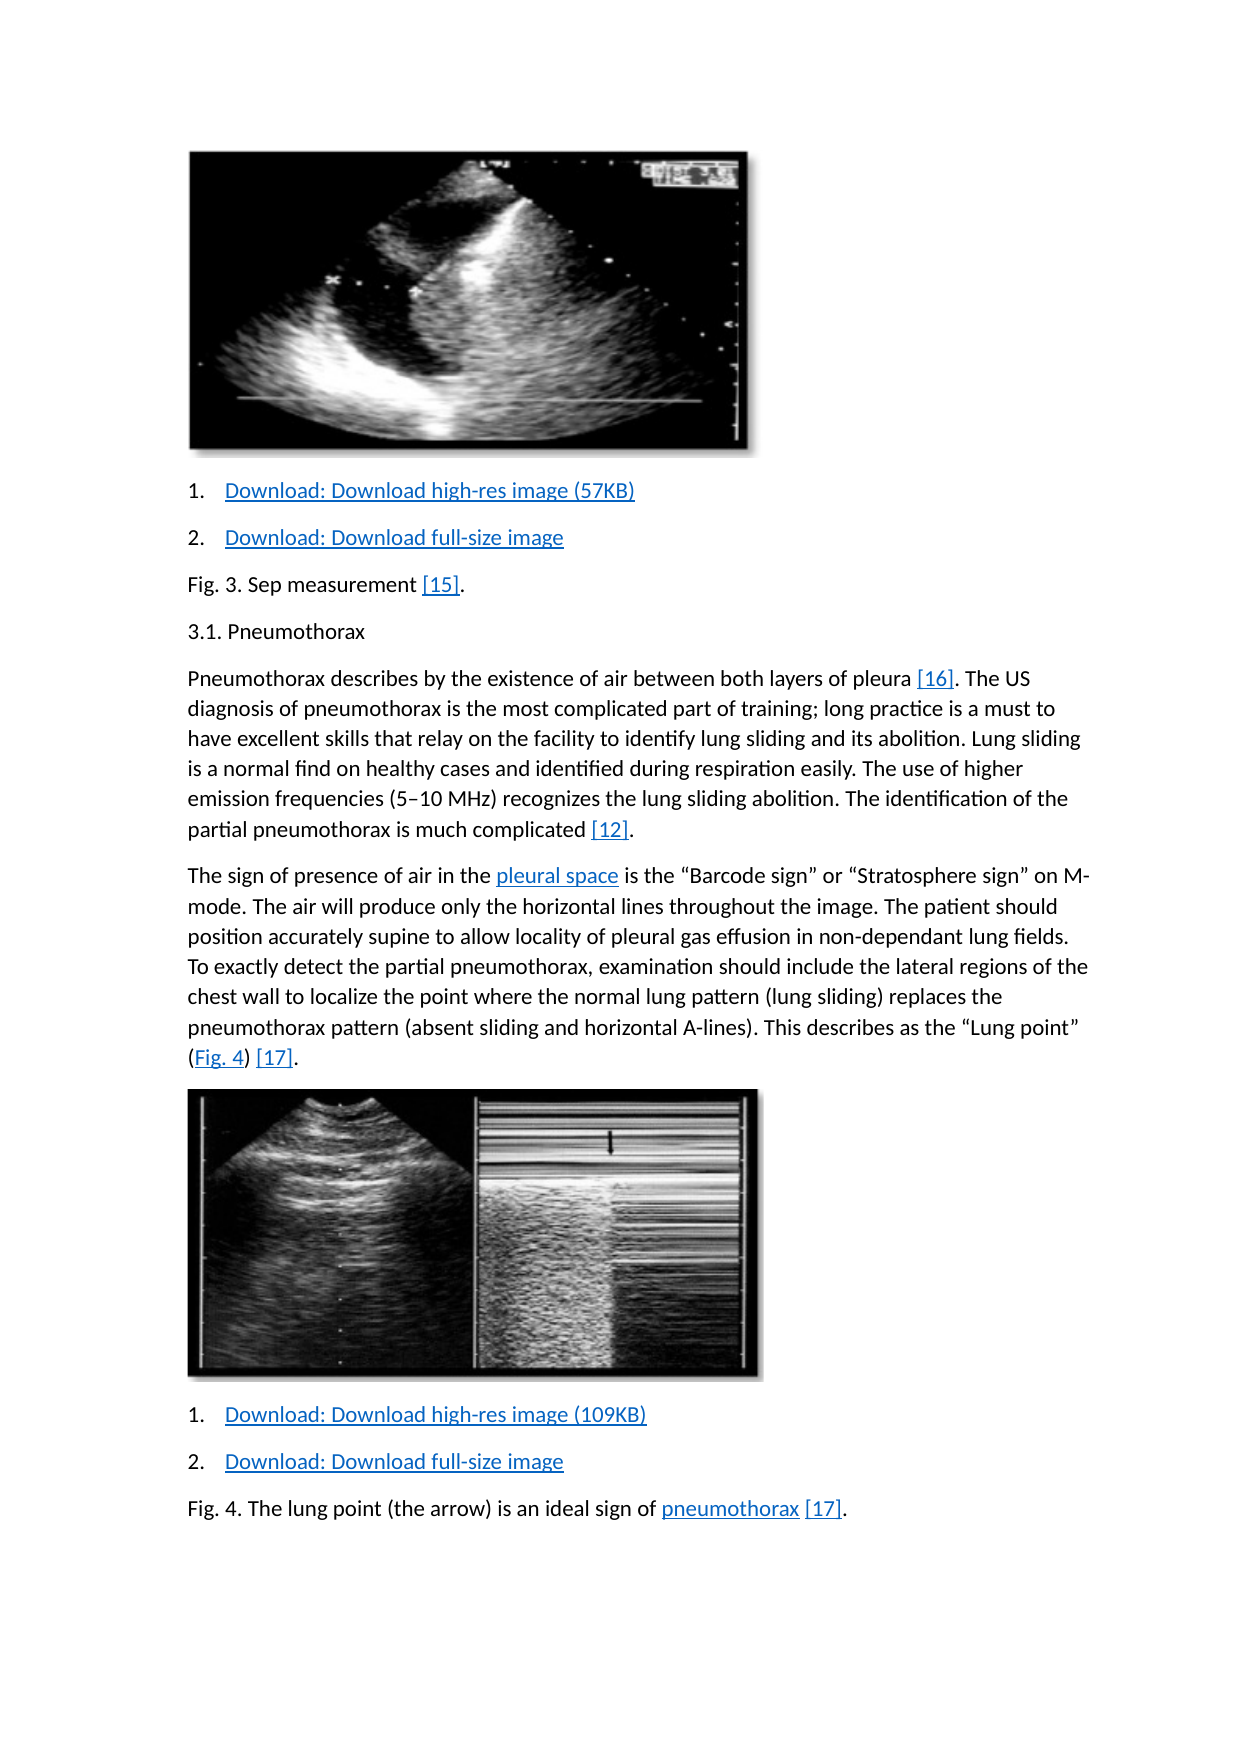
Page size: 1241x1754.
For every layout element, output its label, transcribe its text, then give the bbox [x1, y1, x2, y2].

list Download: Download full-size image [187, 1447, 1090, 1475]
list Download: Download high-res image (109KB) [187, 1400, 1090, 1428]
list Download: Download full-size image [187, 523, 1090, 551]
text Pneumothorax describes by the existence of air between both layers of pleura [16]. The US diagnosis of pneumothorax is the most complicated part of training; long practice is a must to have excellent skills that relay on the facility to identify lung sliding and its abolition. Lung sliding is a normal find on healthy cases and identified during respiration easily. The use of higher emission frequencies (5–10 MHz) recognizes the lung sliding abolition. The identification of the partial pneumothorax is much complicated [12]. [187, 664, 1090, 843]
text The sign of presence of air in the pleural space is the “Barcode sign” or “Stratosphere sign” on M-mode. The air will produce only the horizontal lines throughout the image. The patient should position accurately supine to allow locality of pleural gas effusion in non-dependant lung fields. To exactly detect the partial pneumothorax, examination should include the lateral regions of the chest wall to localize the point where the normal lung pattern (lung sliding) replaces the pneumothorax pattern (absent sliding and horizontal A-lines). This describes as the “Lung point” (Fig. 4) [17]. [187, 862, 1090, 1071]
text 3.1. Pneumothorax [187, 617, 1090, 645]
text Fig. 3. Sep measurement [15]. [187, 570, 1090, 598]
text Fig. 4. The lung point (the arrow) is an ideal sign of pneumothorax [17]. [187, 1494, 1090, 1522]
picture [187, 150, 764, 458]
picture [187, 1089, 764, 1382]
list Download: Download high-res image (57KB) [187, 476, 1090, 504]
